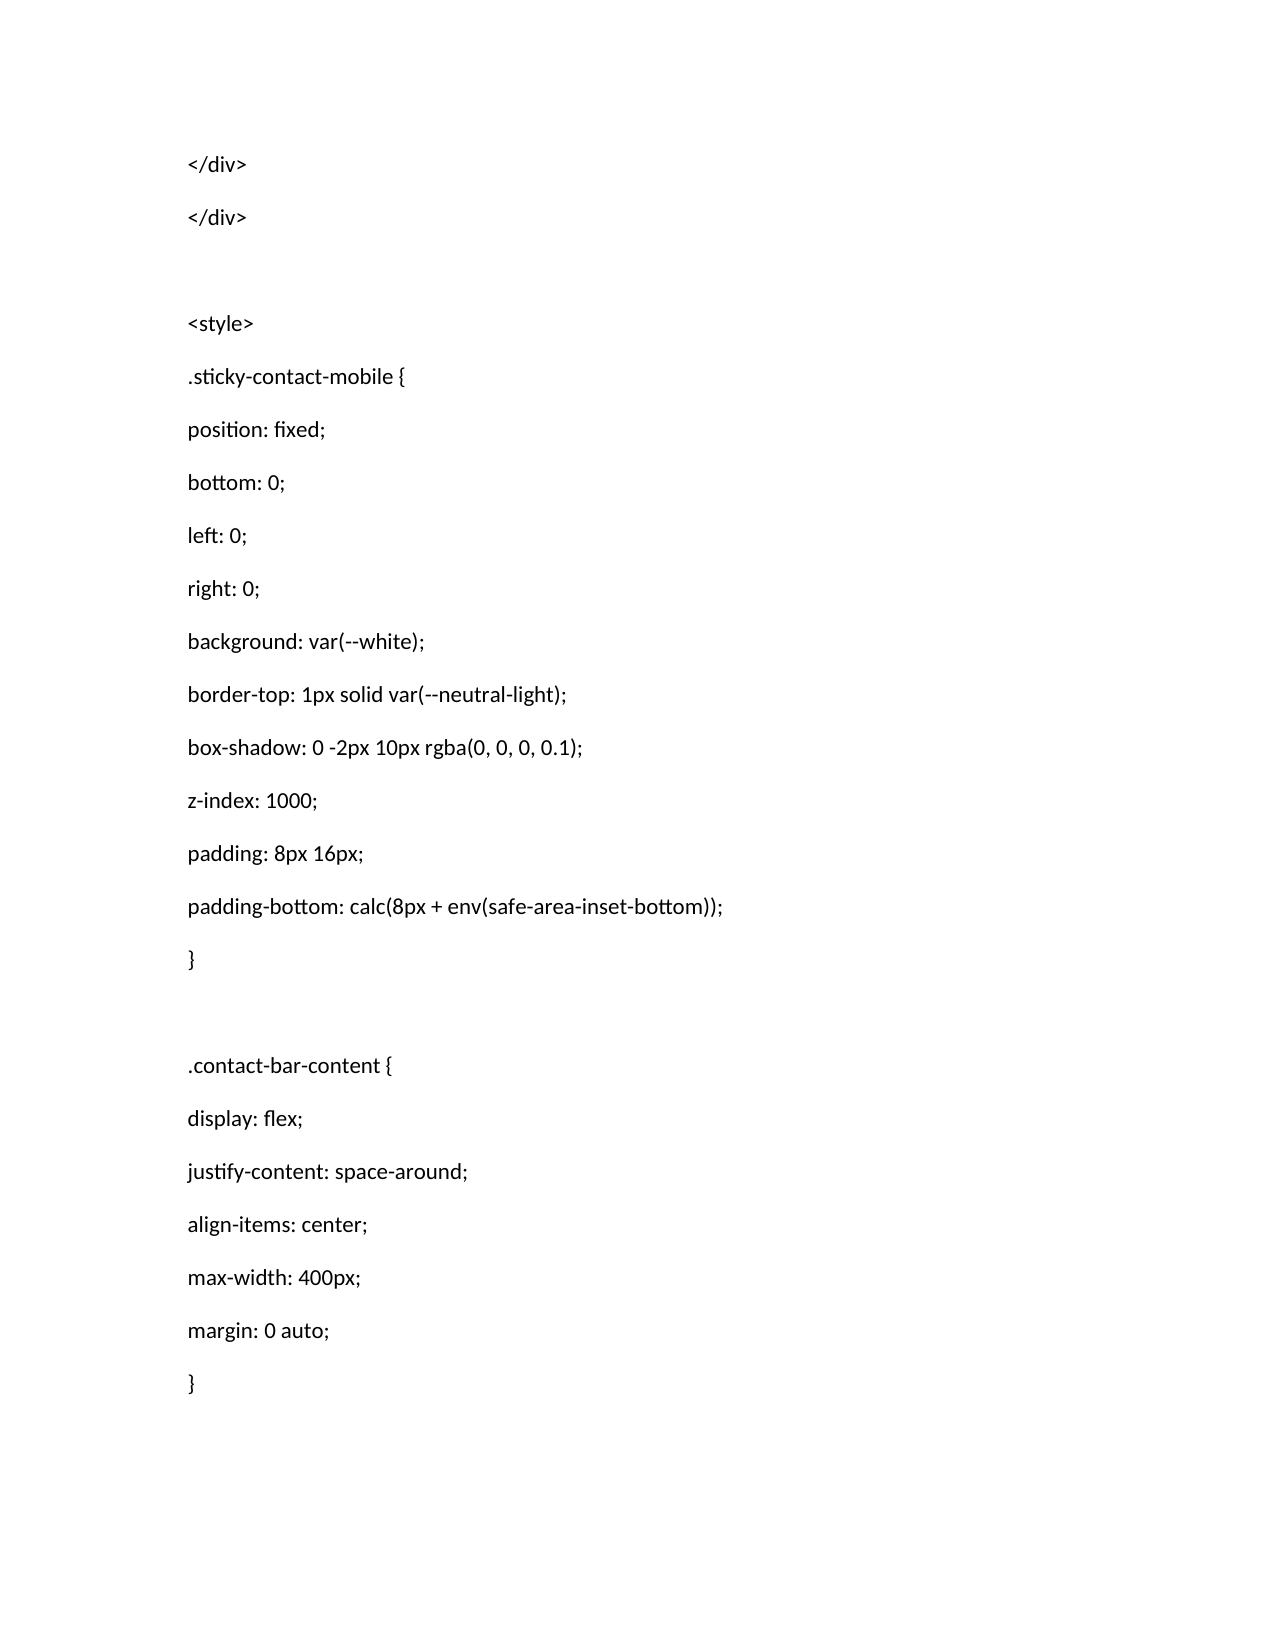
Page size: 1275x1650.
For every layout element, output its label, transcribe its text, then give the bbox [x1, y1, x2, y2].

text <style> [187, 309, 1087, 337]
text align-items: center; [187, 1210, 1087, 1238]
text </div> [187, 203, 1087, 231]
text justify-content: space-around; [187, 1157, 1087, 1185]
text z-index: 1000; [187, 786, 1087, 814]
text bottom: 0; [187, 468, 1087, 496]
text .sticky-contact-mobile { [187, 362, 1087, 390]
text box-shadow: 0 -2px 10px rgba(0, 0, 0, 0.1); [187, 733, 1087, 761]
text } [187, 1369, 1087, 1397]
text } [187, 945, 1087, 973]
text .contact-bar-content { [187, 1051, 1087, 1079]
text </div> [187, 150, 1087, 178]
text background: var(--white); [187, 627, 1087, 655]
text left: 0; [187, 521, 1087, 549]
text padding-bottom: calc(8px + env(safe-area-inset-bottom)); [187, 892, 1087, 920]
text margin: 0 auto; [187, 1316, 1087, 1344]
text position: fixed; [187, 415, 1087, 443]
text display: flex; [187, 1104, 1087, 1132]
text max-width: 400px; [187, 1263, 1087, 1291]
text padding: 8px 16px; [187, 839, 1087, 867]
text right: 0; [187, 574, 1087, 602]
text border-top: 1px solid var(--neutral-light); [187, 680, 1087, 708]
